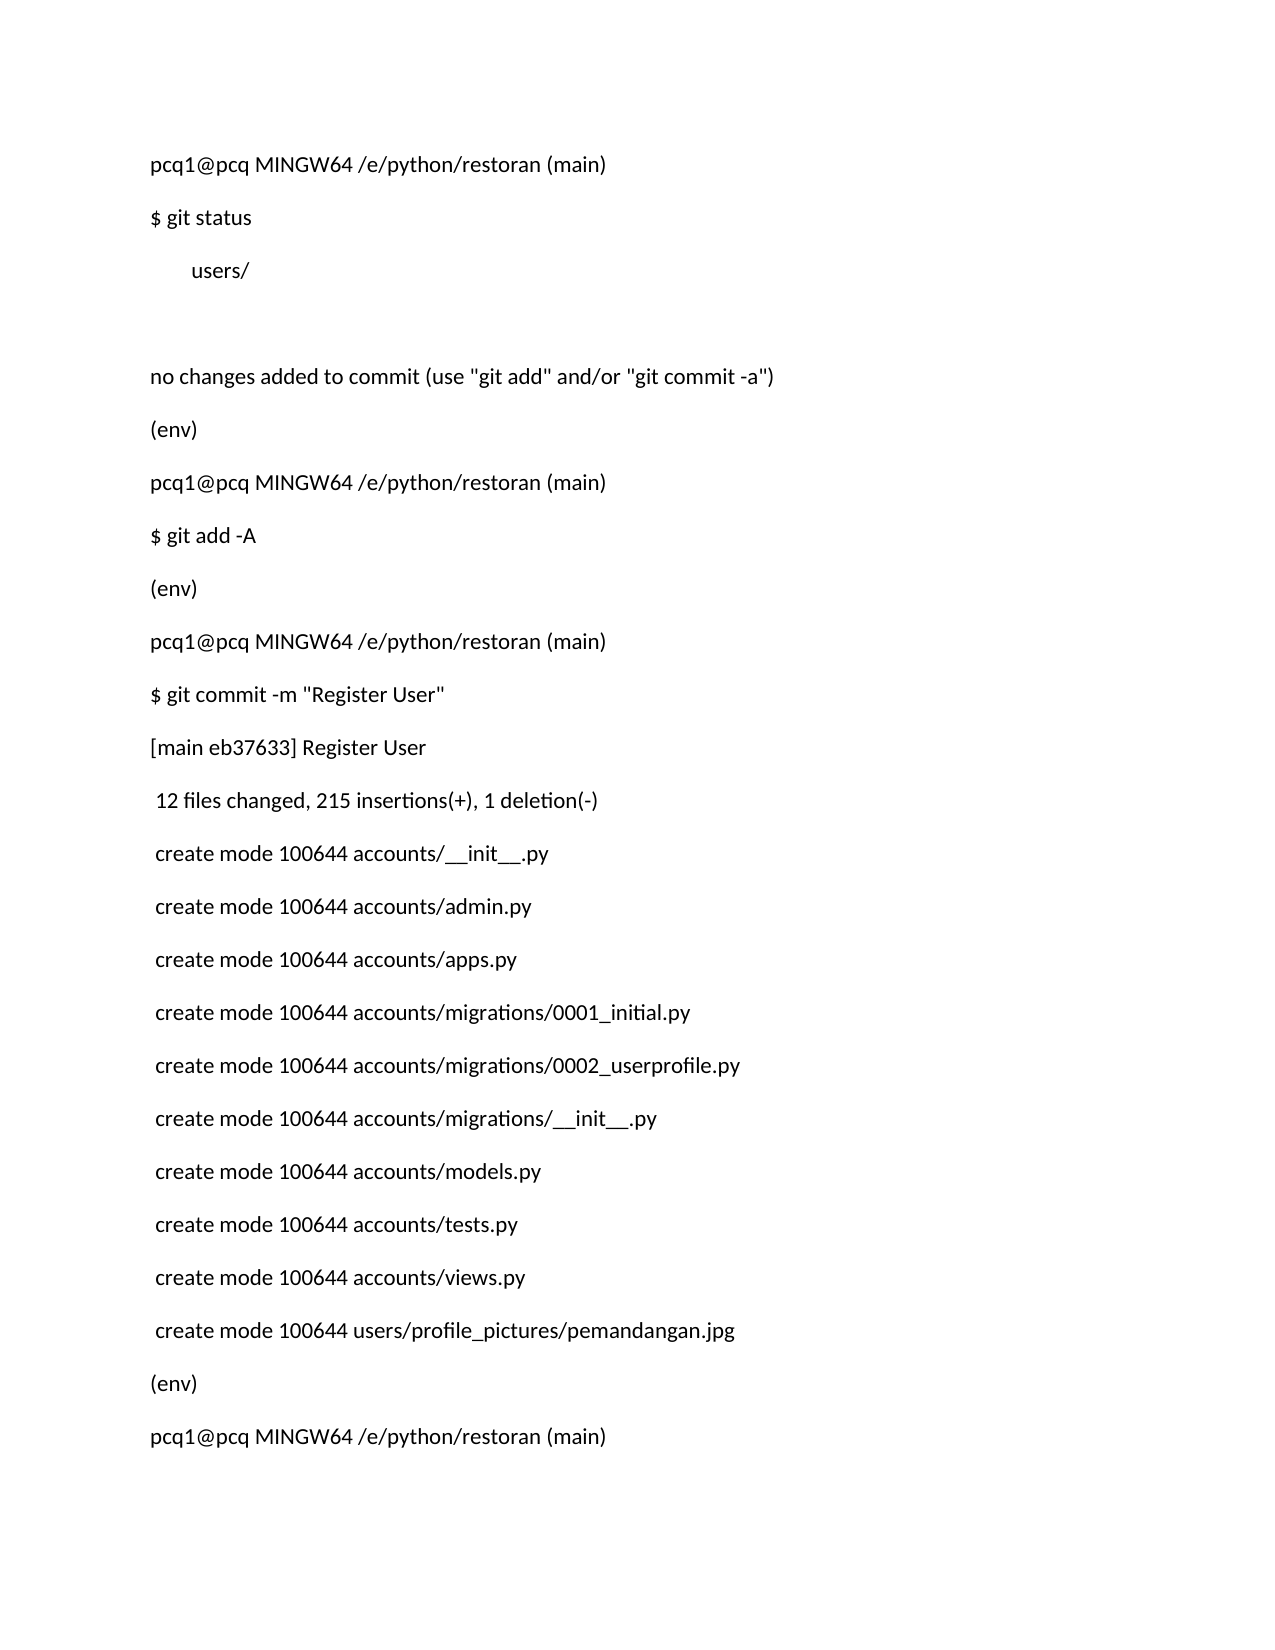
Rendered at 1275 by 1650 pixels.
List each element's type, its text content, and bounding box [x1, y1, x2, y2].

text pcq1@pcq MINGW64 /e/python/restoran (main) [150, 150, 1125, 178]
text 12 files changed, 215 insertions(+), 1 deletion(-) [150, 786, 1125, 814]
text create mode 100644 accounts/admin.py [150, 892, 1125, 920]
text create mode 100644 accounts/apps.py [150, 945, 1125, 973]
text create mode 100644 accounts/models.py [150, 1157, 1125, 1185]
text create mode 100644 accounts/migrations/0002_userprofile.py [150, 1051, 1125, 1079]
text pcq1@pcq MINGW64 /e/python/restoran (main) [150, 1422, 1125, 1451]
text $ git status [150, 203, 1125, 231]
text create mode 100644 accounts/migrations/0001_initial.py [150, 998, 1125, 1026]
text (env) [150, 415, 1125, 443]
text create mode 100644 accounts/tests.py [150, 1210, 1125, 1238]
text create mode 100644 accounts/__init__.py [150, 839, 1125, 867]
text [main eb37633] Register User [150, 733, 1125, 761]
text users/ [150, 256, 1125, 284]
text pcq1@pcq MINGW64 /e/python/restoran (main) [150, 627, 1125, 655]
text no changes added to commit (use "git add" and/or "git commit -a") [150, 362, 1125, 390]
text (env) [150, 574, 1125, 602]
text create mode 100644 accounts/migrations/__init__.py [150, 1104, 1125, 1132]
text (env) [150, 1369, 1125, 1397]
text create mode 100644 users/profile_pictures/pemandangan.jpg [150, 1316, 1125, 1344]
text $ git add -A [150, 521, 1125, 549]
text create mode 100644 accounts/views.py [150, 1263, 1125, 1291]
text $ git commit -m "Register User" [150, 680, 1125, 708]
text pcq1@pcq MINGW64 /e/python/restoran (main) [150, 468, 1125, 496]
